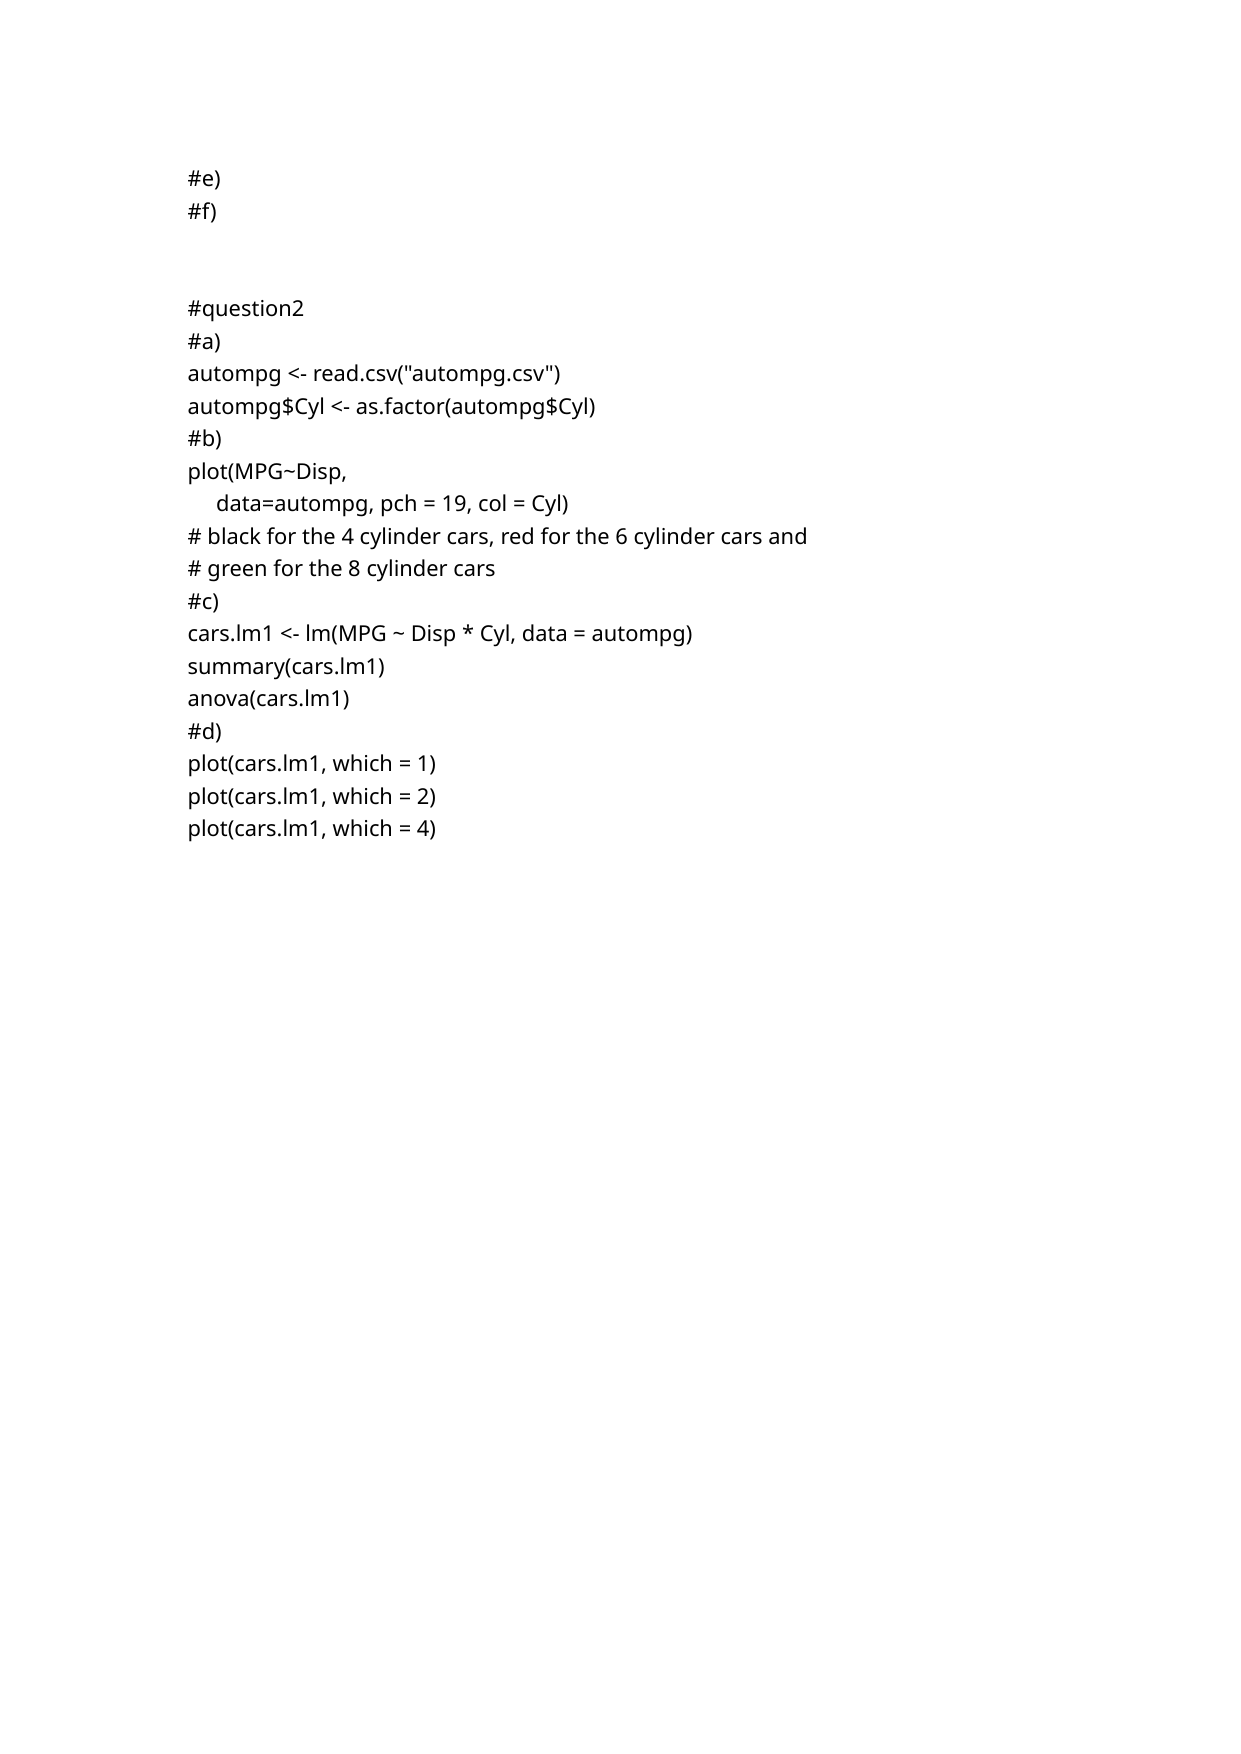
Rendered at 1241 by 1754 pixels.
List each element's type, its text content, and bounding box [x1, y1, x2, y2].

text plot(MPG~Disp, [187, 454, 1053, 487]
text #f) [187, 194, 1053, 227]
text data=autompg, pch = 19, col = Cyl) [187, 487, 1053, 519]
text plot(cars.lm1, which = 1) [187, 747, 1053, 779]
text # green for the 8 cylinder cars [187, 552, 1053, 584]
text #question2 [187, 292, 1053, 324]
text autompg$Cyl <- as.factor(autompg$Cyl) [187, 389, 1053, 422]
text #b) [187, 422, 1053, 454]
text #a) [187, 324, 1053, 357]
text #e) [187, 162, 1053, 194]
text #c) [187, 584, 1053, 617]
text plot(cars.lm1, which = 4) [187, 812, 1053, 844]
text anova(cars.lm1) [187, 682, 1053, 714]
text summary(cars.lm1) [187, 649, 1053, 682]
text plot(cars.lm1, which = 2) [187, 779, 1053, 812]
text # black for the 4 cylinder cars, red for the 6 cylinder cars and [187, 519, 1053, 552]
text cars.lm1 <- lm(MPG ~ Disp * Cyl, data = autompg) [187, 617, 1053, 649]
text autompg <- read.csv("autompg.csv") [187, 357, 1053, 389]
text #d) [187, 714, 1053, 747]
